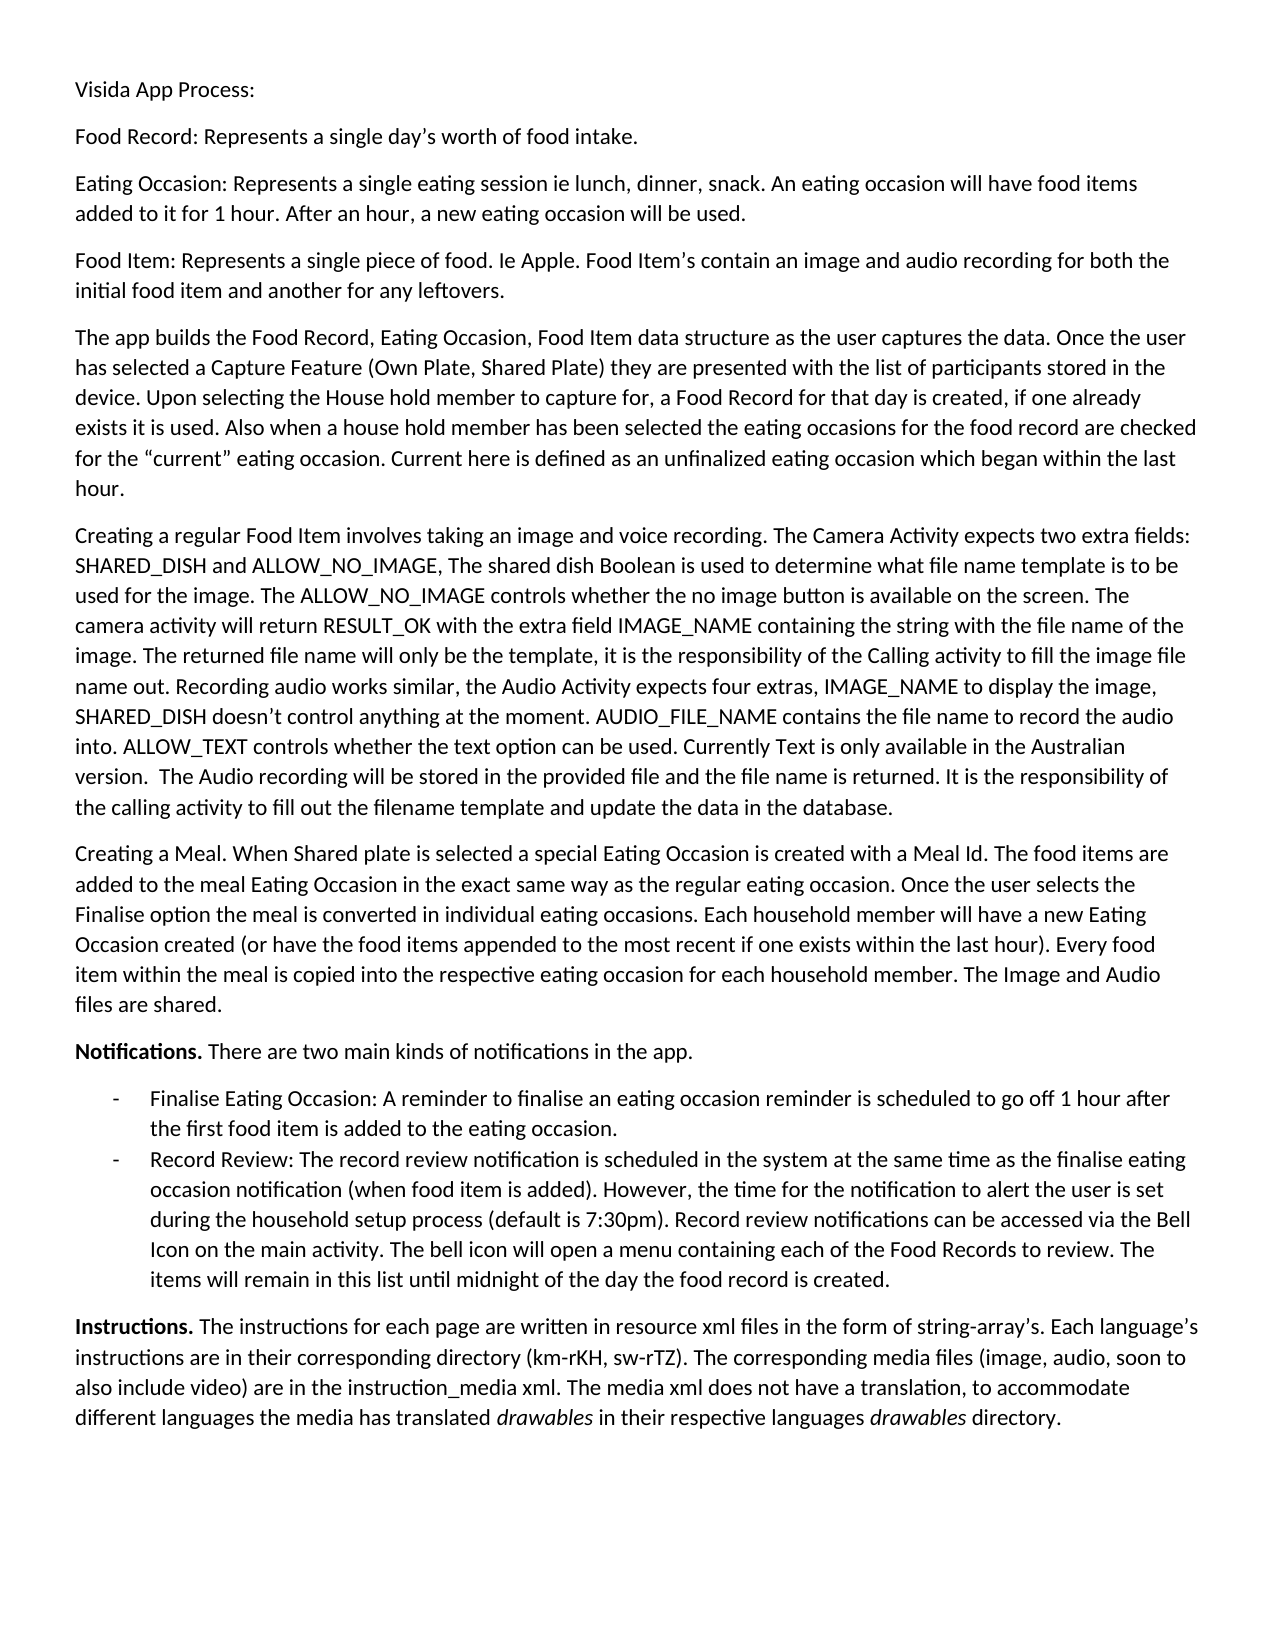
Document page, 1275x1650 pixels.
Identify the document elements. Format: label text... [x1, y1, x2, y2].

text Notifications. There are two main kinds of notifications in the app. [75, 1037, 1200, 1066]
text Visida App Process: [75, 75, 1200, 103]
text The app builds the Food Record, Eating Occasion, Food Item data structure as the user captures the data. Once the user has selected a Capture Feature (Own Plate, Shared Plate) they are presented with the list of participants stored in the device. Upon selecting the House hold member to capture for, a Food Record for that day is created, if one already exists it is used. Also when a house hold member has been selected the eating occasions for the food record are checked for the “current” eating occasion. Current here is defined as an unfinalized eating occasion which began within the last hour. [75, 323, 1200, 502]
list Finalise Eating Occasion: A reminder to finalise an eating occasion reminder is scheduled to go off 1 hour after the first food item is added to the eating occasion. [112, 1084, 1200, 1143]
text Eating Occasion: Represents a single eating session ie lunch, dinner, snack. An eating occasion will have food items added to it for 1 hour. After an hour, a new eating occasion will be used. [75, 169, 1200, 227]
list Record Review: The record review notification is scheduled in the system at the same time as the finalise eating occasion notification (when food item is added). However, the time for the notification to alert the user is set during the household setup process (default is 7:30pm). Record review notifications can be accessed via the Bell Icon on the main activity. The bell icon will open a menu containing each of the Food Records to review. The items will remain in this list until midnight of the day the food record is created. [112, 1145, 1200, 1294]
text Food Item: Represents a single piece of food. Ie Apple. Food Item’s contain an image and audio recording for both the initial food item and another for any leftovers. [75, 246, 1200, 304]
text Creating a regular Food Item involves taking an image and voice recording. The Camera Activity expects two extra fields: SHARED_DISH and ALLOW_NO_IMAGE, The shared dish Boolean is used to determine what file name template is to be used for the image. The ALLOW_NO_IMAGE controls whether the no image button is available on the screen. The camera activity will return RESULT_OK with the extra field IMAGE_NAME containing the string with the file name of the image. The returned file name will only be the template, it is the responsibility of the Calling activity to fill the image file name out. Recording audio works similar, the Audio Activity expects four extras, IMAGE_NAME to display the image, SHARED_DISH doesn’t control anything at the moment. AUDIO_FILE_NAME contains the file name to record the audio into. ALLOW_TEXT controls whether the text option can be used. Currently Text is only available in the Australian version. The Audio recording will be stored in the provided file and the file name is returned. It is the responsibility of the calling activity to fill out the filename template and update the data in the database. [75, 521, 1200, 821]
text Creating a Meal. When Shared plate is selected a special Eating Occasion is created with a Meal Id. The food items are added to the meal Eating Occasion in the exact same way as the regular eating occasion. Once the user selects the Finalise option the meal is converted in individual eating occasions. Each household member will have a new Eating Occasion created (or have the food items appended to the most recent if one exists within the last hour). Every food item within the meal is copied into the respective eating occasion for each household member. The Image and Audio files are shared. [75, 839, 1200, 1019]
text Instructions. The instructions for each page are written in resource xml files in the form of string-array’s. Each language’s instructions are in their corresponding directory (km-rKH, sw-rTZ). The corresponding media files (image, audio, soon to also include video) are in the instruction_media xml. The media xml does not have a translation, to accommodate different languages the media has translated drawables in their respective languages drawables directory. [75, 1312, 1200, 1431]
text Food Record: Represents a single day’s worth of food intake. [75, 122, 1200, 150]
